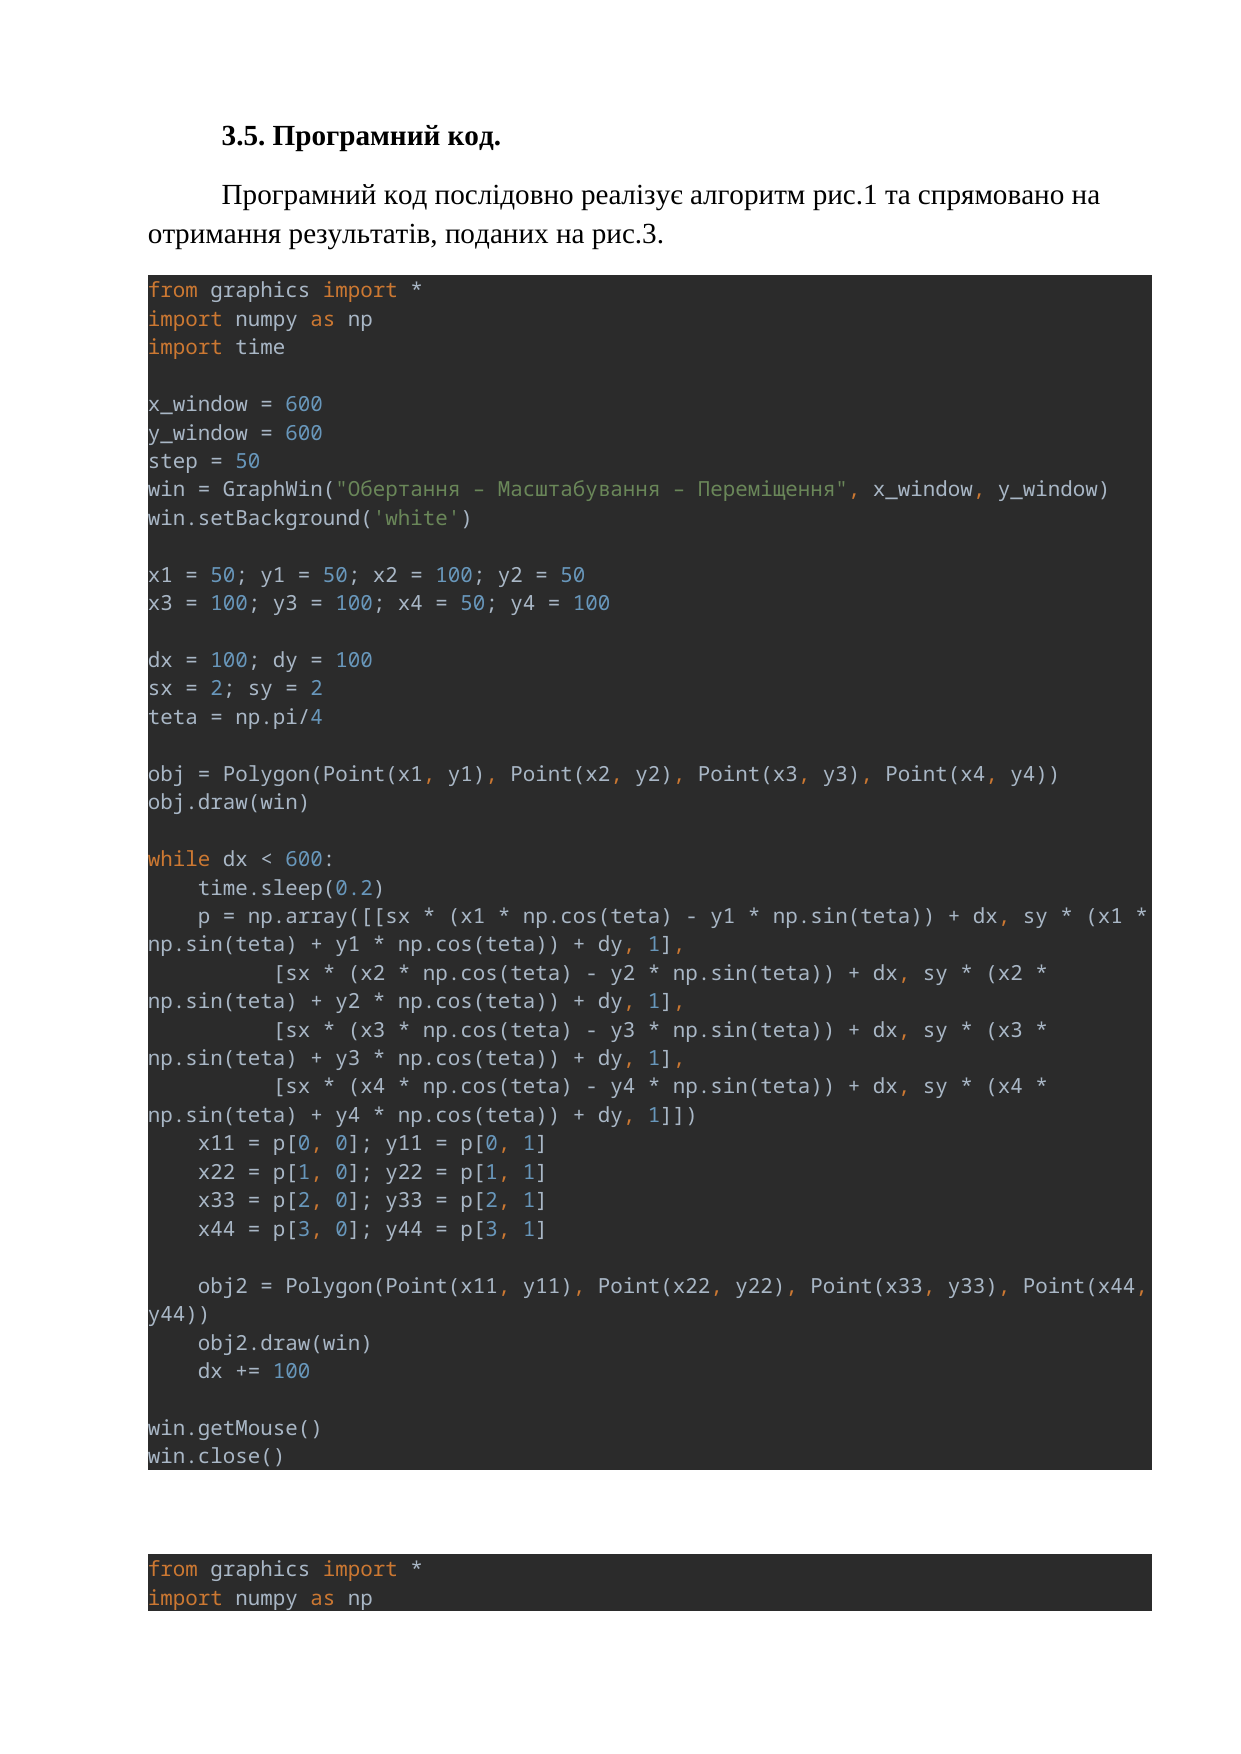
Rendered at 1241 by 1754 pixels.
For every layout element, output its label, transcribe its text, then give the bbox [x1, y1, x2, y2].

text Програмний код послідовно реалізує алгоритм рис.1 та спрямовано на отримання результатів, поданих на рис.3. [148, 177, 1152, 249]
text 3.5. Програмний код. [148, 118, 1152, 152]
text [148, 1554, 1152, 1611]
text from graphics import * import numpy as np import time x_window = 600 y_window = 600 step = 50 win = GraphWin("Обертання – Масштабування – Переміщення", x_window, y_window) win.setBackground('white') x1 = 50; y1 = 50; x2 = 100; y2 = 50 x3 = 100; y3 = 100; x4 = 50; y4 = 100 dx = 100; dy = 100 sx = 2; sy = 2 teta = np.pi/4 obj = Polygon(Point(x1, y1), Point(x2, y2), Point(x3, y3), Point(x4, y4)) obj.draw(win) while dx < 600: time.sleep(0.2) p = np.array([[sx * (x1 * np.cos(teta) - y1 * np.sin(teta)) + dx, sy * (x1 * np.sin(teta) + y1 * np.cos(teta)) + dy, 1], [sx * (x2 * np.cos(teta) - y2 * np.sin(teta)) + dx, sy * (x2 * np.sin(teta) + y2 * np.cos(teta)) + dy, 1], [sx * (x3 * np.cos(teta) - y3 * np.sin(teta)) + dx, sy * (x3 * np.sin(teta) + y3 * np.cos(teta)) + dy, 1], [sx * (x4 * np.cos(teta) - y4 * np.sin(teta)) + dx, sy * (x4 * np.sin(teta) + y4 * np.cos(teta)) + dy, 1]]) x11 = p[0, 0]; y11 = p[0, 1] x22 = p[1, 0]; y22 = p[1, 1] x33 = p[2, 0]; y33 = p[2, 1] x44 = p[3, 0]; y44 = p[3, 1] obj2 = Polygon(Point(x11, y11), Point(x22, y22), Point(x33, y33), Point(x44, y44)) obj2.draw(win) dx += 100 win.getMouse() win.close() [148, 275, 1152, 1470]
